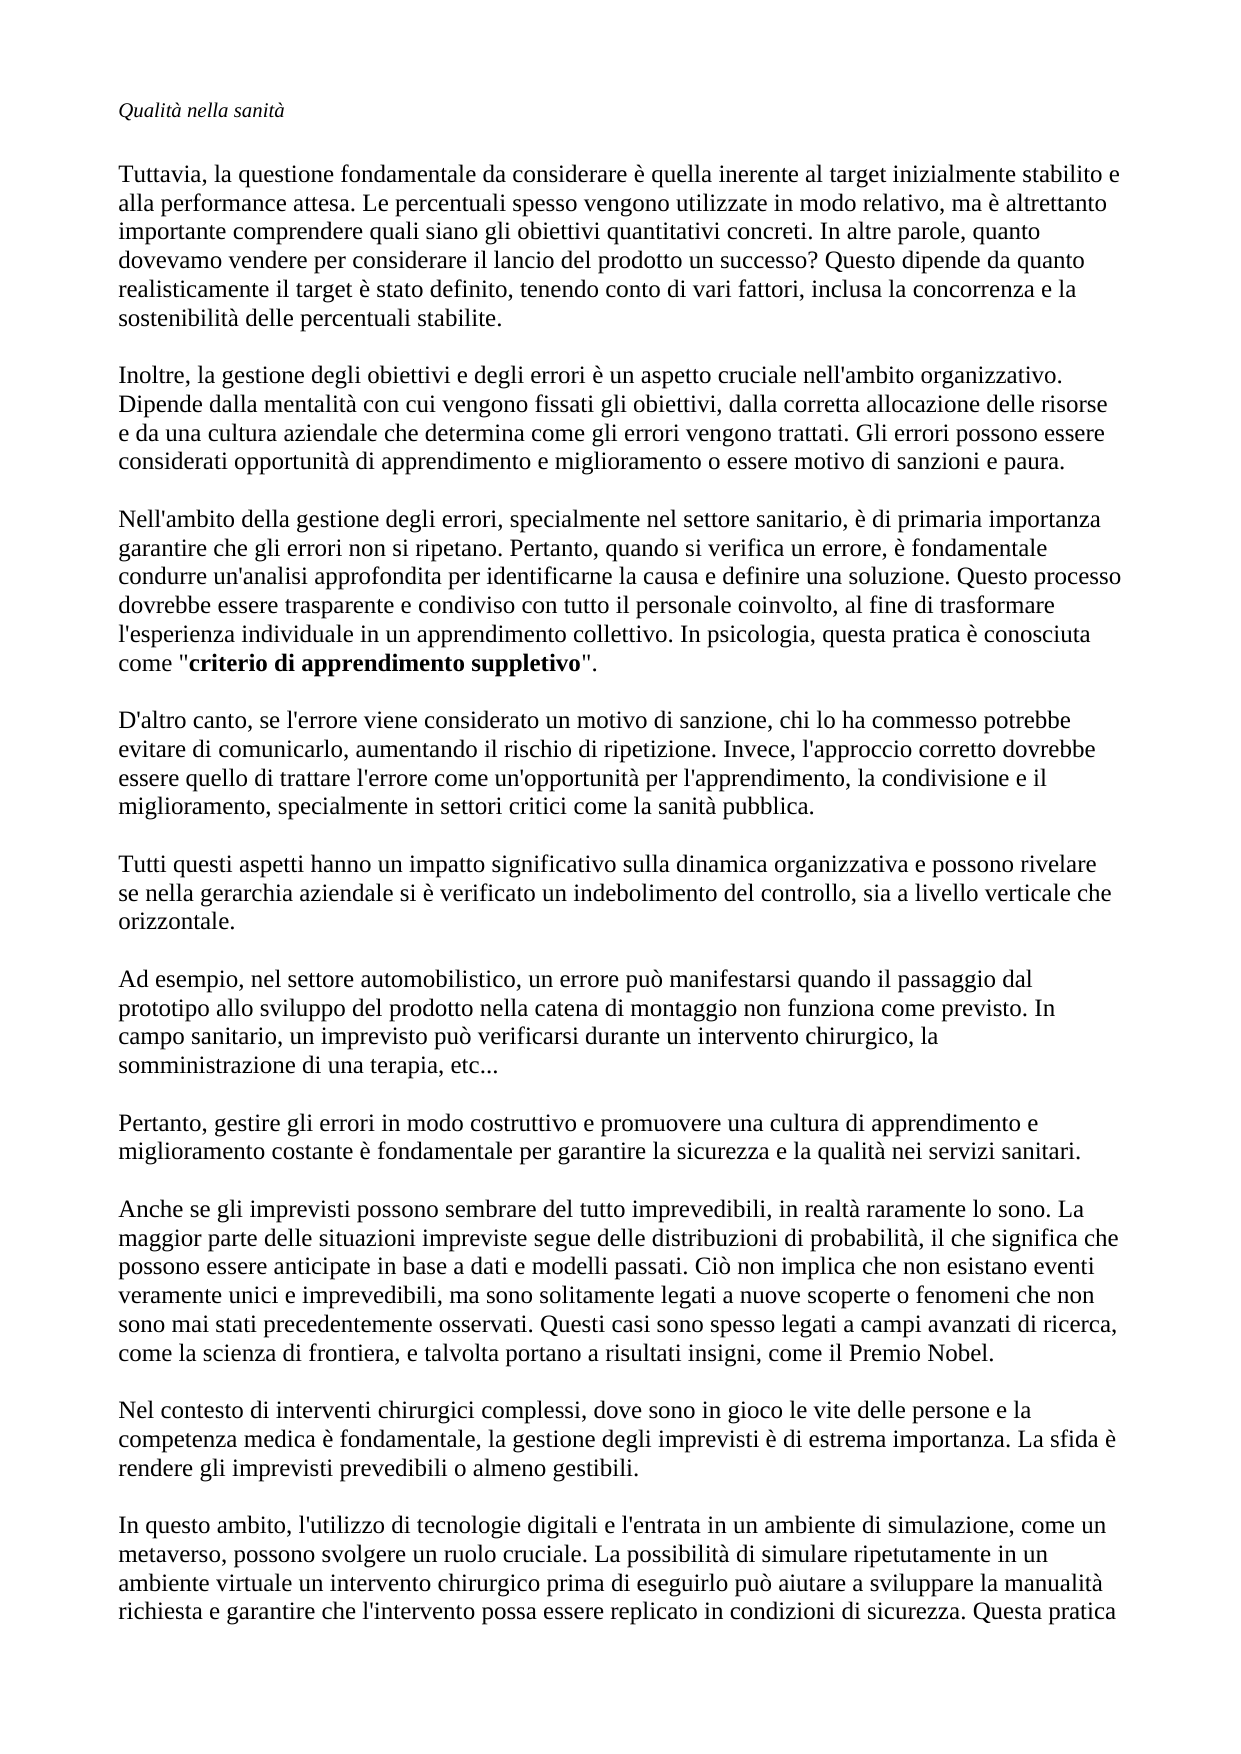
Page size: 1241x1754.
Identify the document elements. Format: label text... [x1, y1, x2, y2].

text Nell'ambito della gestione degli errori, specialmente nel settore sanitario, è di primaria importanza garantire che gli errori non si ripetano. Pertanto, quando si verifica un errore, è fondamentale condurre un'analisi approfondita per identificarne la causa e definire una soluzione. Questo processo dovrebbe essere trasparente e condiviso con tutto il personale coinvolto, al fine di trasformare l'esperienza individuale in un apprendimento collettivo. In psicologia, questa pratica è conosciuta come "criterio di apprendimento suppletivo". [118, 504, 1122, 676]
text Ad esempio, nel settore automobilistico, un errore può manifestarsi quando il passaggio dal prototipo allo sviluppo del prodotto nella catena di montaggio non funziona come previsto. In campo sanitario, un imprevisto può verificarsi durante un intervento chirurgico, la somministrazione di una terapia, etc... [118, 964, 1122, 1079]
text Tutti questi aspetti hanno un impatto significativo sulla dinamica organizzativa e possono rivelare se nella gerarchia aziendale si è verificato un indebolimento del controllo, sia a livello verticale che orizzontale. [118, 849, 1122, 935]
text Pertanto, gestire gli errori in modo costruttivo e promuovere una cultura di apprendimento e miglioramento costante è fondamentale per garantire la sicurezza e la qualità nei servizi sanitari. [118, 1108, 1122, 1165]
text Tuttavia, la questione fondamentale da considerare è quella inerente al target inizialmente stabilito e alla performance attesa. Le percentuali spesso vengono utilizzate in modo relativo, ma è altrettanto importante comprendere quali siano gli obiettivi quantitativi concreti. In altre parole, quanto dovevamo vendere per considerare il lancio del prodotto un successo? Questo dipende da quanto realisticamente il target è stato definito, tenendo conto di vari fattori, inclusa la concorrenza e la sostenibilità delle percentuali stabilite. [118, 159, 1122, 331]
text D'altro canto, se l'errore viene considerato un motivo di sanzione, chi lo ha commesso potrebbe evitare di comunicarlo, aumentando il rischio di ripetizione. Invece, l'approccio corretto dovrebbe essere quello di trattare l'errore come un'opportunità per l'apprendimento, la condivisione e il miglioramento, specialmente in settori critici come la sanità pubblica. [118, 705, 1122, 820]
text Nel contesto di interventi chirurgici complessi, dove sono in gioco le vite delle persone e la competenza medica è fondamentale, la gestione degli imprevisti è di estrema importanza. La sfida è rendere gli imprevisti prevedibili o almeno gestibili. [118, 1395, 1122, 1481]
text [118, 1510, 1122, 1625]
text Inoltre, la gestione degli obiettivi e degli errori è un aspetto cruciale nell'ambito organizzativo. Dipende dalla mentalità con cui vengono fissati gli obiettivi, dalla corretta allocazione delle risorse e da una cultura aziendale che determina come gli errori vengono trattati. Gli errori possono essere considerati opportunità di apprendimento e miglioramento o essere motivo di sanzioni e paura. [118, 360, 1122, 475]
text Anche se gli imprevisti possono sembrare del tutto imprevedibili, in realtà raramente lo sono. La maggior parte delle situazioni impreviste segue delle distribuzioni di probabilità, il che significa che possono essere anticipate in base a dati e modelli passati. Ciò non implica che non esistano eventi veramente unici e imprevedibili, ma sono solitamente legati a nuove scoperte o fenomeni che non sono mai stati precedentemente osservati. Questi casi sono spesso legati a campi avanzati di ricerca, come la scienza di frontiera, e talvolta portano a risultati insigni, come il Premio Nobel. [118, 1194, 1122, 1366]
